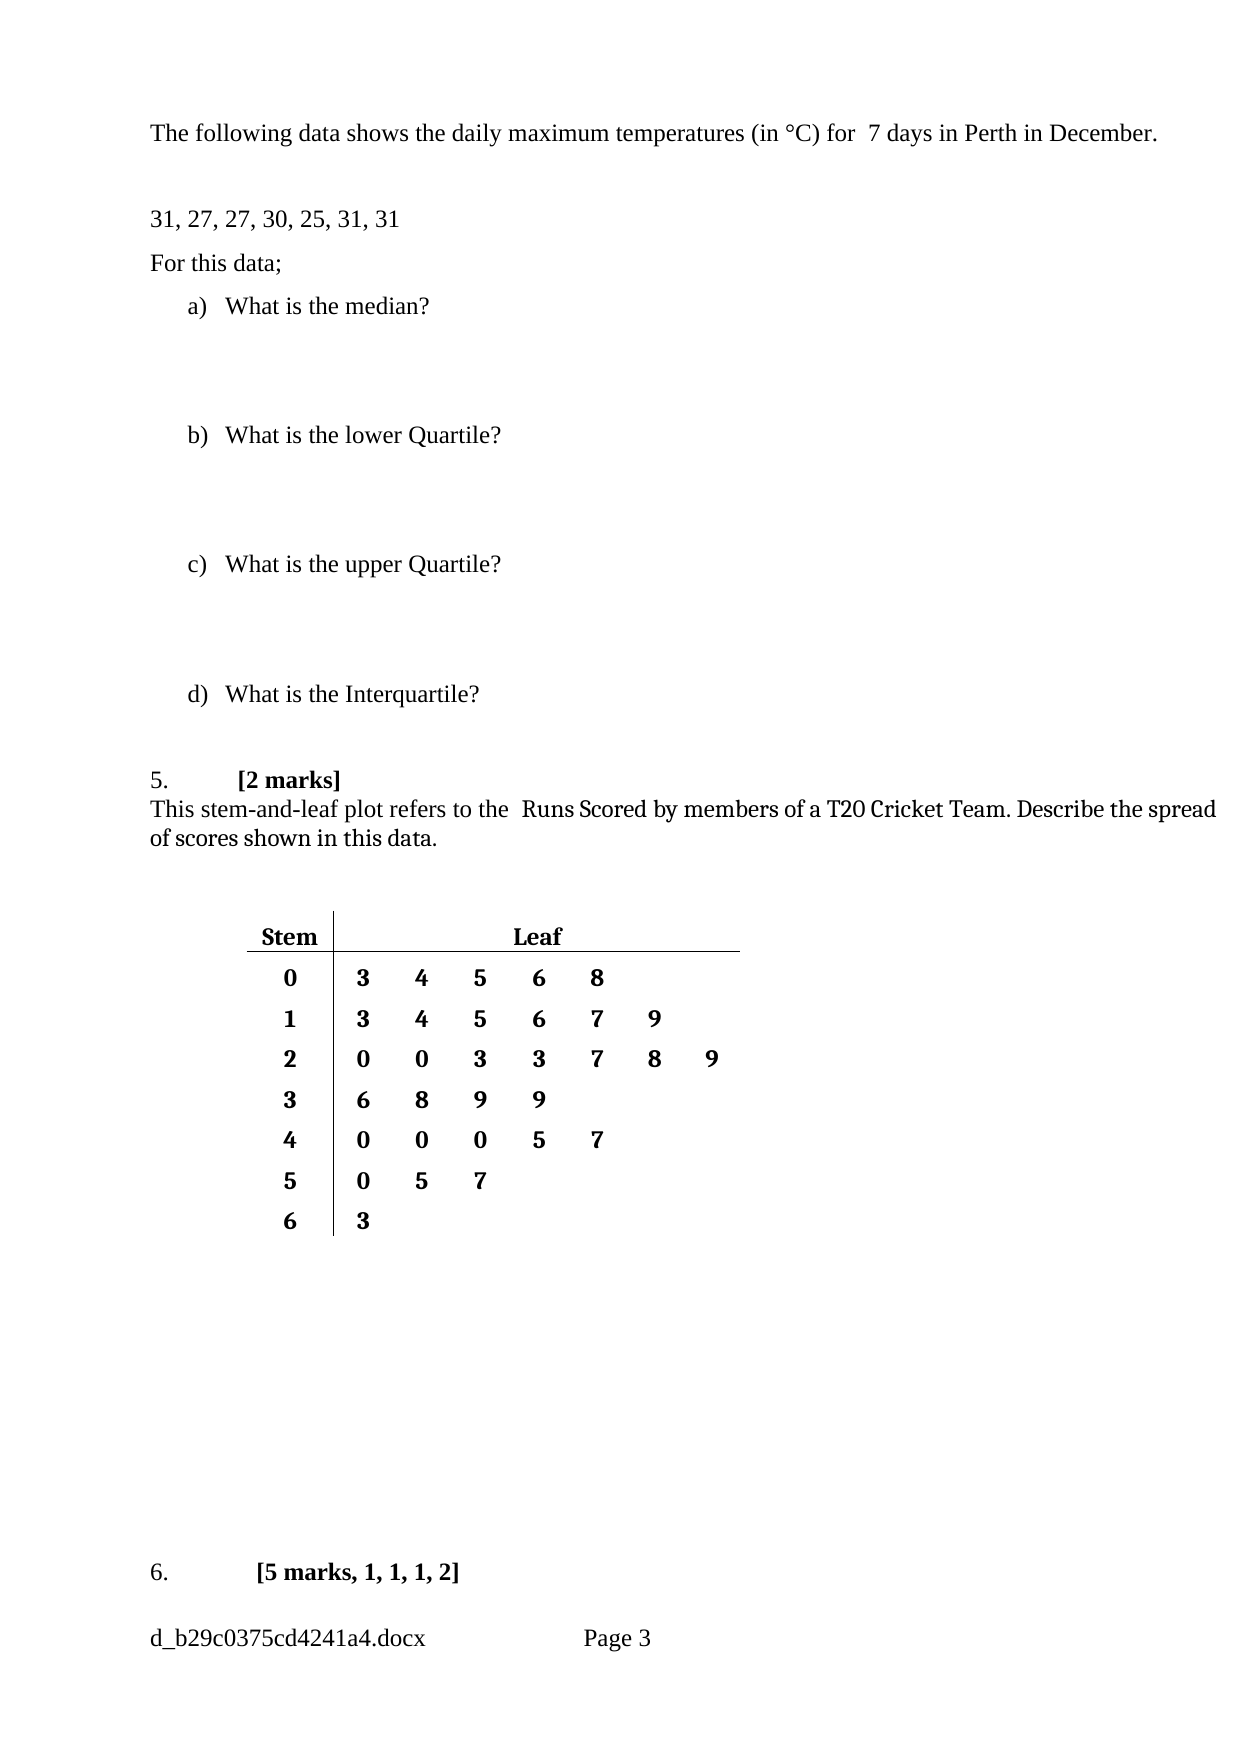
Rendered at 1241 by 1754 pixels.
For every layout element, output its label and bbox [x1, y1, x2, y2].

table_header [139, 118, 1237, 1585]
